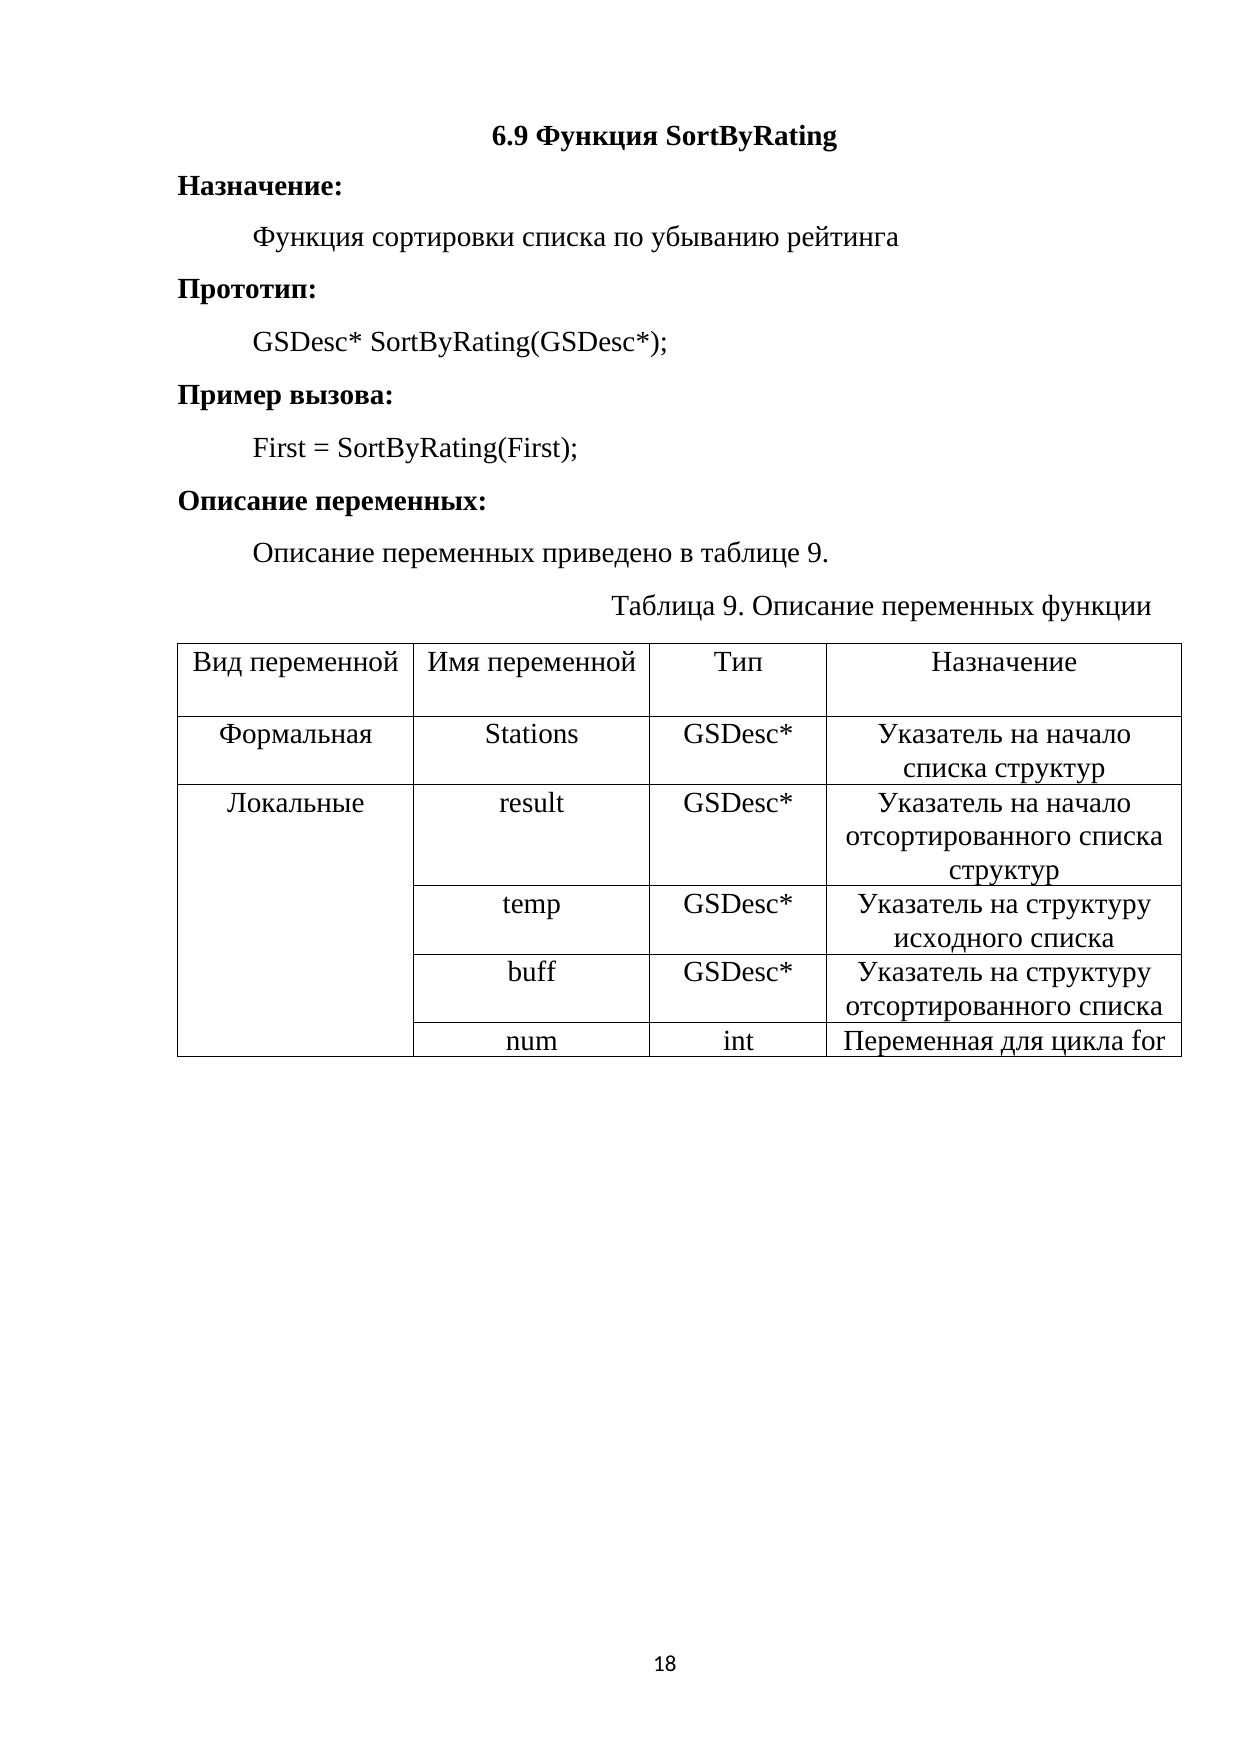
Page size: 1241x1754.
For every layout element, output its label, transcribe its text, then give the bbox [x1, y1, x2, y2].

subtitle 6.9 Функция SortByRating [177, 118, 1152, 152]
table_cell int [650, 1023, 826, 1056]
table_cell GSDesc* [650, 886, 826, 953]
table_cell GSDesc* [650, 717, 826, 784]
table_cell Stations [414, 717, 649, 784]
table_header Тип [650, 644, 826, 716]
text Таблица 9. Описание переменных функции [177, 588, 1152, 622]
text GSDesc* SortByRating(GSDesc*); [177, 324, 1152, 358]
table_cell Указатель на структуру исходного списка [827, 886, 1181, 953]
table_cell Указатель на начало отсортированного списка структур [827, 785, 1181, 885]
text Описание переменных приведено в таблице 9. [177, 536, 1152, 569]
text Пример вызова: [177, 377, 1152, 411]
table_header Назначение [827, 644, 1181, 716]
table_header Вид переменной [178, 644, 413, 716]
table_cell GSDesc* [650, 955, 826, 1022]
table_cell GSDesc* [650, 785, 826, 885]
text First = SortByRating(First); [177, 430, 1152, 463]
text Функция сортировки списка по убыванию рейтинга [177, 219, 1152, 252]
table_cell Локальные [178, 785, 413, 1056]
table_cell num [414, 1023, 649, 1056]
text Описание переменных: [177, 483, 1152, 516]
text Назначение: [177, 168, 1152, 202]
table_cell Указатель на начало списка структур [827, 717, 1181, 784]
text Прототип: [177, 272, 1152, 305]
table_cell buff [414, 955, 649, 1022]
table_cell Переменная для цикла for [827, 1023, 1181, 1056]
table_cell temp [414, 886, 649, 953]
table_header Имя переменной [414, 644, 649, 716]
table_cell result [414, 785, 649, 885]
table_cell Указатель на структуру отсортированного списка [827, 955, 1181, 1022]
table_cell Формальная [178, 717, 413, 784]
